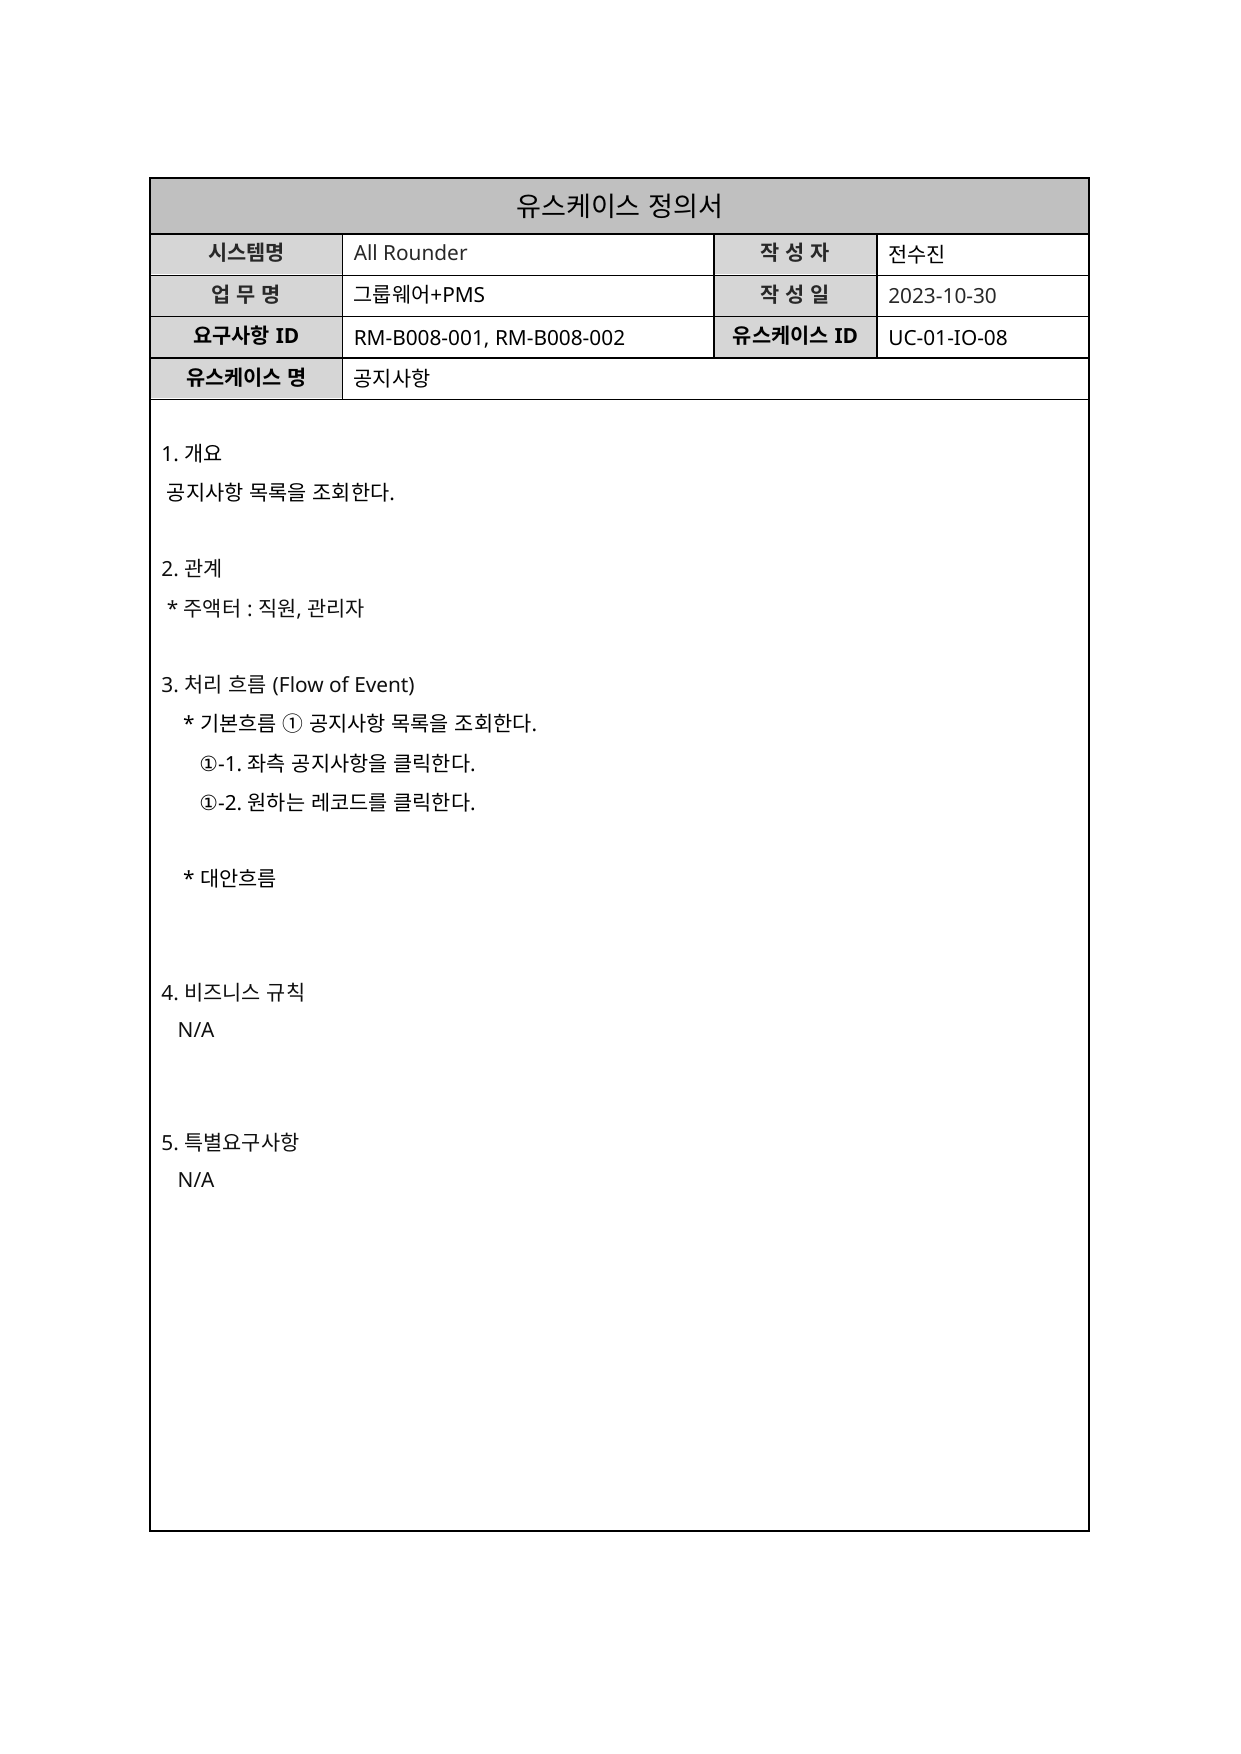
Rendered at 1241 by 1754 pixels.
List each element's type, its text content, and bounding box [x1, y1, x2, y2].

table_cell 1. 개요 공지사항 목록을 조회한다. 2. 관계 * 주액터 : 직원, 관리자 3. 처리 흐름 (Flow of Event) * 기본흐름 ① 공지사항 목록을 조회한다. ①-1. 좌측 공지사항을 클릭한다. ①-2. 원하는 레코드를 클릭한다. * 대안흐름 4. 비즈니스 규칙 N/A 5. 특별요구사항 N/A [151, 400, 1088, 1530]
table_cell All Rounder [343, 235, 713, 274]
table_cell 유스케이스 명 [151, 359, 342, 398]
table_cell 유스케이스 ID [715, 317, 876, 357]
table_cell 그룹웨어+PMS [343, 276, 713, 316]
table_header 유스케이스 정의서 [151, 179, 1088, 233]
table_cell 업 무 명 [151, 276, 342, 316]
table_cell 요구사항 ID [151, 317, 342, 357]
table_cell 작 성 자 [715, 235, 876, 274]
table_cell 2023-10-30 [878, 276, 1088, 316]
table_cell RM-B008-001, RM-B008-002 [343, 317, 713, 357]
table_cell 공지사항 [343, 359, 1088, 398]
table_cell 전수진 [878, 235, 1088, 274]
table_cell 작 성 일 [715, 276, 876, 316]
table_cell 시스템명 [151, 235, 342, 274]
table_cell UC-01-IO-08 [878, 317, 1088, 357]
